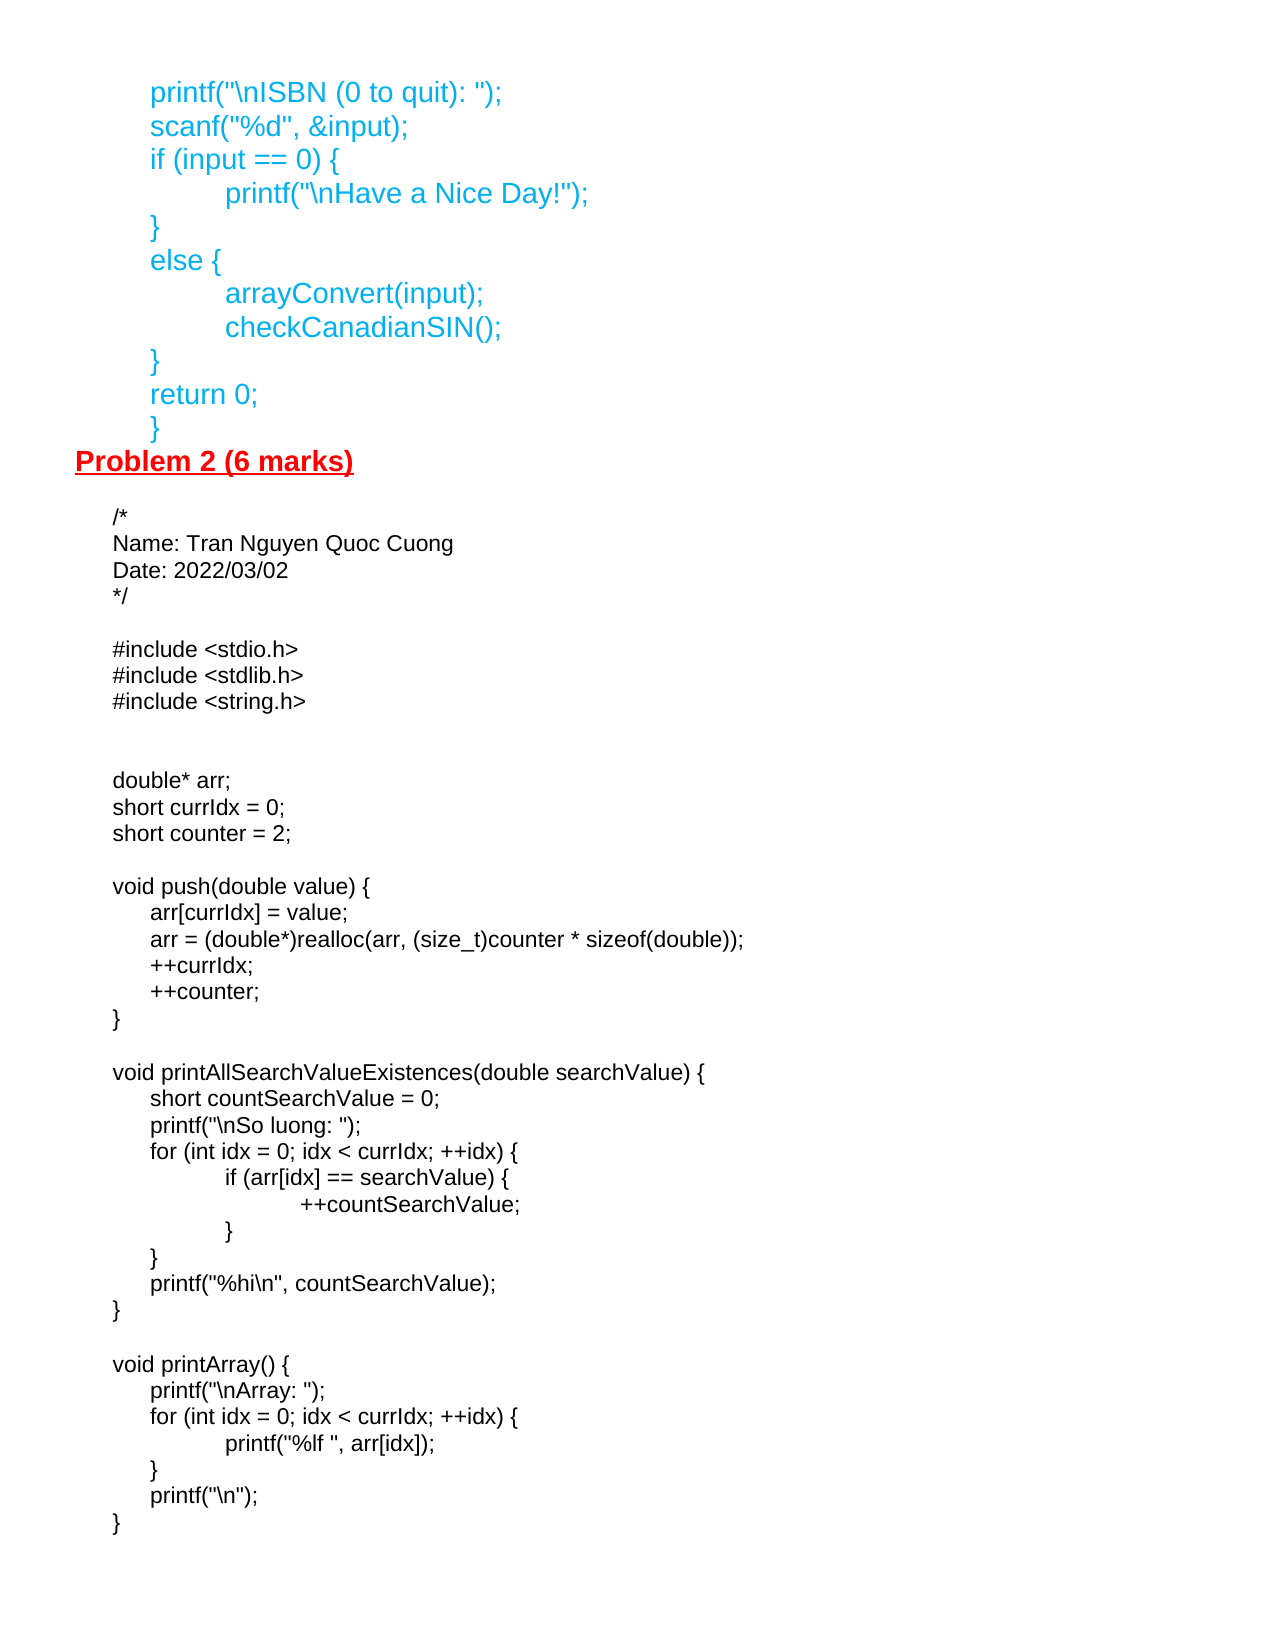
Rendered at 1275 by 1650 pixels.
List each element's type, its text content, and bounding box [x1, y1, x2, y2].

text ++countSearchValue; [112, 1191, 1200, 1217]
text checkCanadianSIN(); [75, 310, 1200, 343]
text Date: 2022/03/02 [112, 557, 1200, 583]
text printf("%lf ", arr[idx]); [112, 1429, 1200, 1456]
text arrayConvert(input); [75, 276, 1200, 310]
text Name: Tran Nguyen Quoc Cuong [112, 530, 1200, 557]
text Problem 2 (6 marks) [75, 444, 1200, 477]
text } [112, 1217, 1200, 1243]
text arr[currIdx] = value; [112, 899, 1200, 926]
text printf("%hi\n", countSearchValue); [112, 1270, 1200, 1296]
text } [112, 1243, 1200, 1270]
text } [75, 209, 1200, 243]
text ++counter; [112, 978, 1200, 1004]
text arr = (double*)realloc(arr, (size_t)counter * sizeof(double)); [112, 926, 1200, 952]
text for (int idx = 0; idx < currIdx; ++idx) { [112, 1138, 1200, 1164]
text printf("\n"); [112, 1482, 1200, 1509]
text printf("\nSo luong: "); [112, 1112, 1200, 1138]
text void push(double value) { [112, 873, 1200, 899]
text scanf("%d", &input); [75, 108, 1200, 142]
text return 0; [75, 377, 1200, 410]
text } [75, 343, 1200, 377]
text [112, 1403, 1200, 1429]
text #include <string.h> [112, 688, 1200, 715]
text short countSearchValue = 0; [112, 1085, 1200, 1112]
text if (input == 0) { [75, 142, 1200, 176]
text } [75, 410, 1200, 444]
text } [112, 1509, 1200, 1535]
text else { [75, 243, 1200, 276]
text short counter = 2; [112, 820, 1200, 846]
text double* arr; [112, 767, 1200, 794]
text short currIdx = 0; [112, 794, 1200, 820]
text #include <stdio.h> [112, 636, 1200, 662]
text } [112, 1296, 1200, 1322]
text #include <stdlib.h> [112, 662, 1200, 688]
text } [112, 1004, 1200, 1031]
text /* [112, 504, 1200, 530]
text printf("\nHave a Nice Day!"); [75, 176, 1200, 209]
text if (arr[idx] == searchValue) { [112, 1164, 1200, 1191]
text printf("\nArray: "); [112, 1377, 1200, 1403]
text void printArray() { [112, 1351, 1200, 1377]
text void printAllSearchValueExistences(double searchValue) { [112, 1059, 1200, 1085]
text ++currIdx; [112, 952, 1200, 978]
text } [112, 1456, 1200, 1482]
text printf("\nISBN (0 to quit): "); [75, 75, 1200, 108]
text */ [112, 583, 1200, 609]
